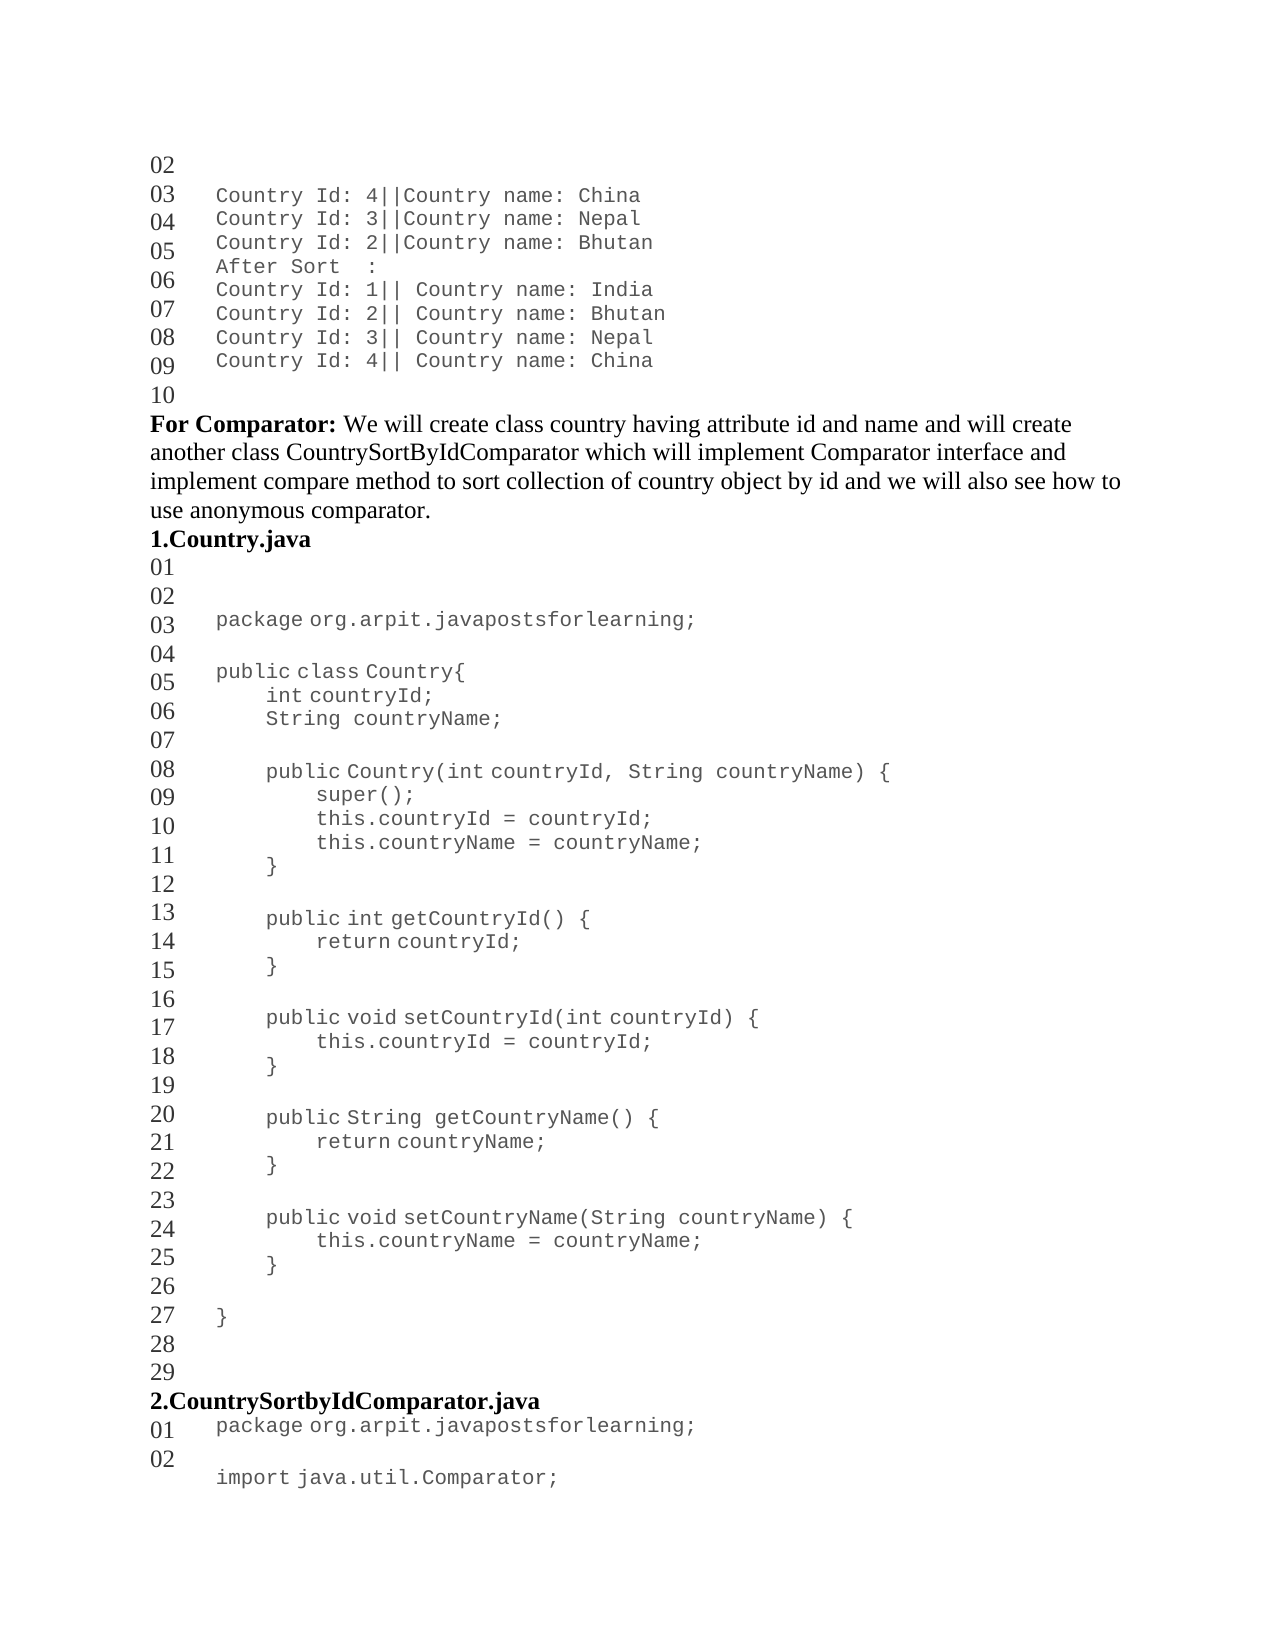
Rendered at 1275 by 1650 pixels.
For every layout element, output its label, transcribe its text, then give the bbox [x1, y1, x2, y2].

table_header 01 02 03 04 05 06 07 08 09 10 11 12 13 14 15 16 17 18 19 20 21 22 23 24 25 26 27 28 29 [150, 553, 216, 1386]
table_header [150, 1415, 216, 1491]
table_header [216, 1415, 1275, 1491]
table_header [150, 150, 216, 409]
table_header package org.arpit.javapostsforlearning; public class Country{ int countryId; String countryName; public Country(int countryId, String countryName) { super(); this.countryId = countryId; this.countryName = countryName; } public int getCountryId() { return countryId; } public void setCountryId(int countryId) { this.countryId = countryId; } public String getCountryName() { return countryName; } public void setCountryName(String countryName) { this.countryName = countryName; } } [216, 553, 1275, 1386]
text For Comparator: We will create class country having attribute id and name and will create another class CountrySortByIdComparator which will implement Comparator interface and implement compare method to sort collection of country object by id and we will also see how to use anonymous comparator. [150, 409, 1125, 524]
text 2.CountrySortbyIdComparator.java [150, 1386, 1125, 1415]
text 1.Country.java [150, 524, 1125, 552]
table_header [216, 150, 1275, 409]
